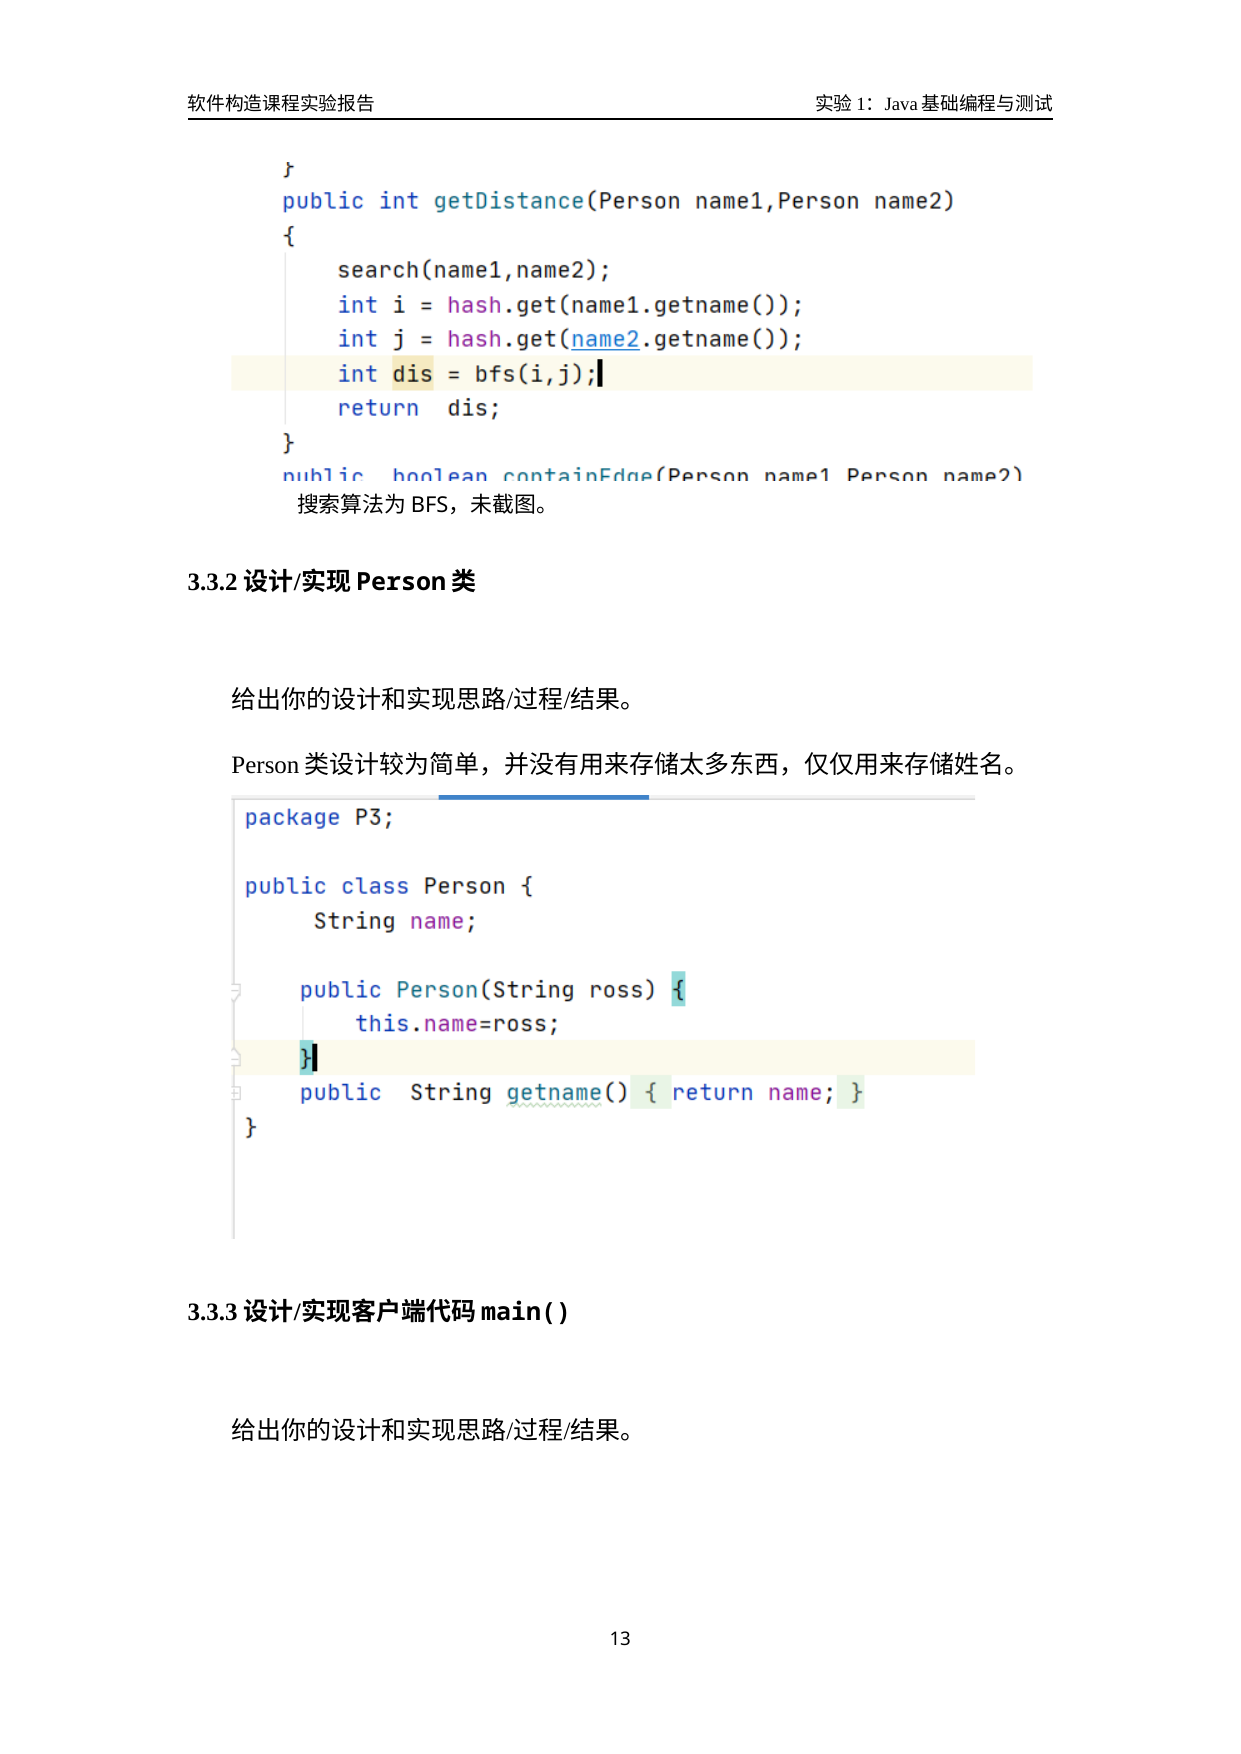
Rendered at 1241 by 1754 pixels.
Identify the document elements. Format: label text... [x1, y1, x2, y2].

subtitle 设计/实现客户端代码main() [187, 1277, 1053, 1342]
subtitle 设计/实现Person类 [187, 547, 1053, 612]
text 搜索算法为BFS，未截图。 [187, 487, 1053, 519]
picture [231, 795, 976, 1239]
text 给出你的设计和实现思路/过程/结果。 [187, 665, 1053, 730]
text Person类设计较为简单，并没有用来存储太多东西，仅仅用来存储姓名。 [187, 730, 1053, 795]
picture [231, 162, 1033, 481]
text 给出你的设计和实现思路/过程/结果。 [187, 1396, 1053, 1461]
